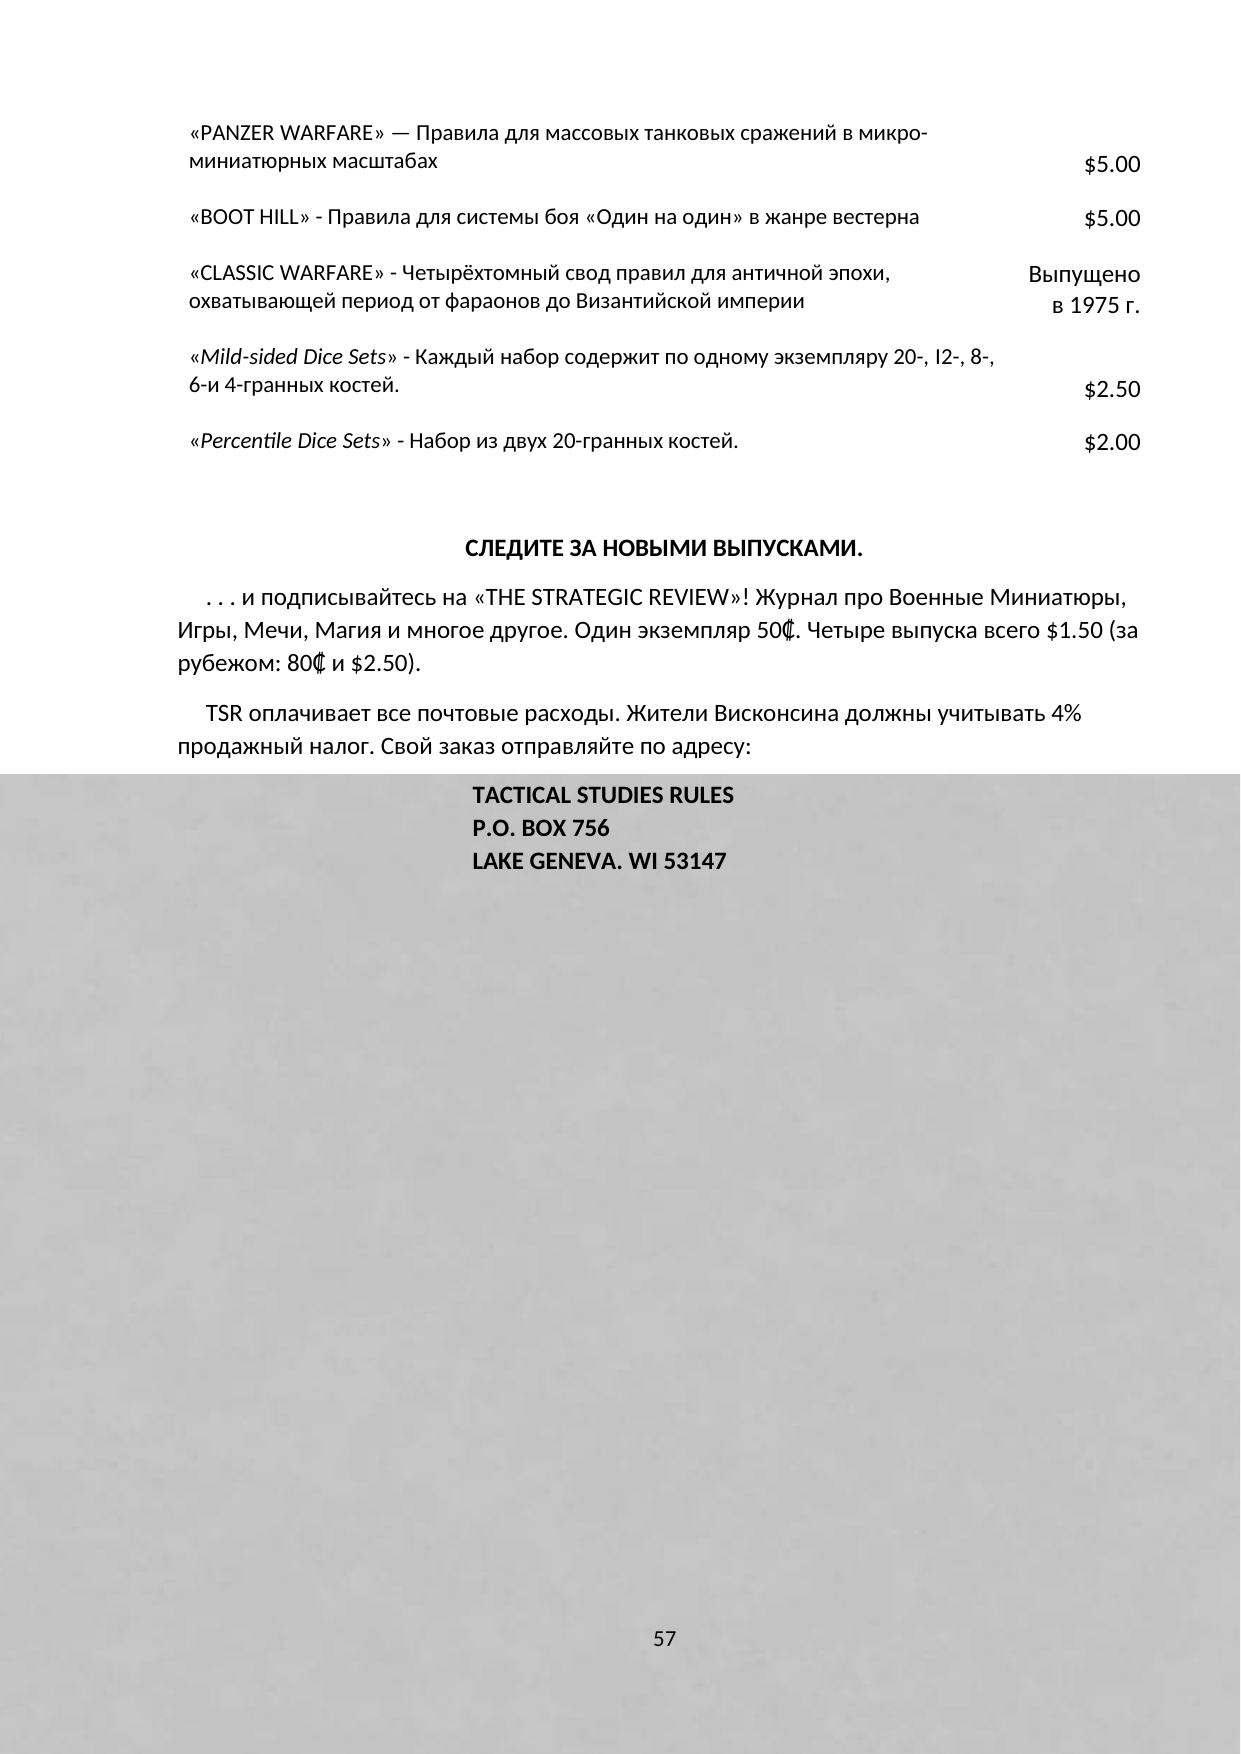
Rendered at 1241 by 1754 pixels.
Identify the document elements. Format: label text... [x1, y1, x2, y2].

table_cell Выпущено в 1975 г. [1017, 258, 1152, 342]
table_cell $2.00 [1017, 426, 1152, 482]
table_cell $5.00 [1017, 202, 1152, 258]
table_cell «Mild-sided Dice Sets» - Каждый набор содержит по одному экземпляру 20-, I2-, 8-, 6-и 4-гранных костей. [177, 342, 1017, 426]
text . . . и подписывайтесь на «THE STRATEGIC REVIEW»! Журнал про Военные Миниатюры, Игры, Мечи, Магия и многое другое. Один экземпляр 50₡. Четыре выпуска всего $1.50 (за рубежом: 80₡ и $2.50). [177, 582, 1152, 678]
table_cell «PANZER WARFARE» — Правила для массовых танковых сражений в микро-миниатюрных масштабах [177, 118, 1017, 202]
picture [0, 774, 1241, 1754]
table_cell «BOOT HILL» - Правила для системы боя «Один на один» в жанре вестерна [177, 202, 1017, 258]
text TACTICAL STUDIES RULES P.O. BOX 756 LAKE GENEVA. WI 53147 [472, 779, 1152, 876]
text TSR оплачивает все почтовые расходы. Жители Висконсина должны учитывать 4% продажный налог. Свой заказ отправляйте по адресу: [177, 697, 1152, 760]
table_cell $5.00 [1017, 118, 1152, 202]
table_cell «Percentile Dice Sets» - Набор из двух 20-гранных костей. [177, 426, 1017, 482]
table_cell $2.50 [1017, 342, 1152, 426]
table_cell «CLASSIC WARFARE» - Четырёхтомный свод правил для античной эпохи, охватывающей период от фараонов до Византийской империи [177, 258, 1017, 342]
text СЛЕДИТЕ ЗА НОВЫМИ ВЫПУСКАМИ. [177, 532, 1152, 562]
